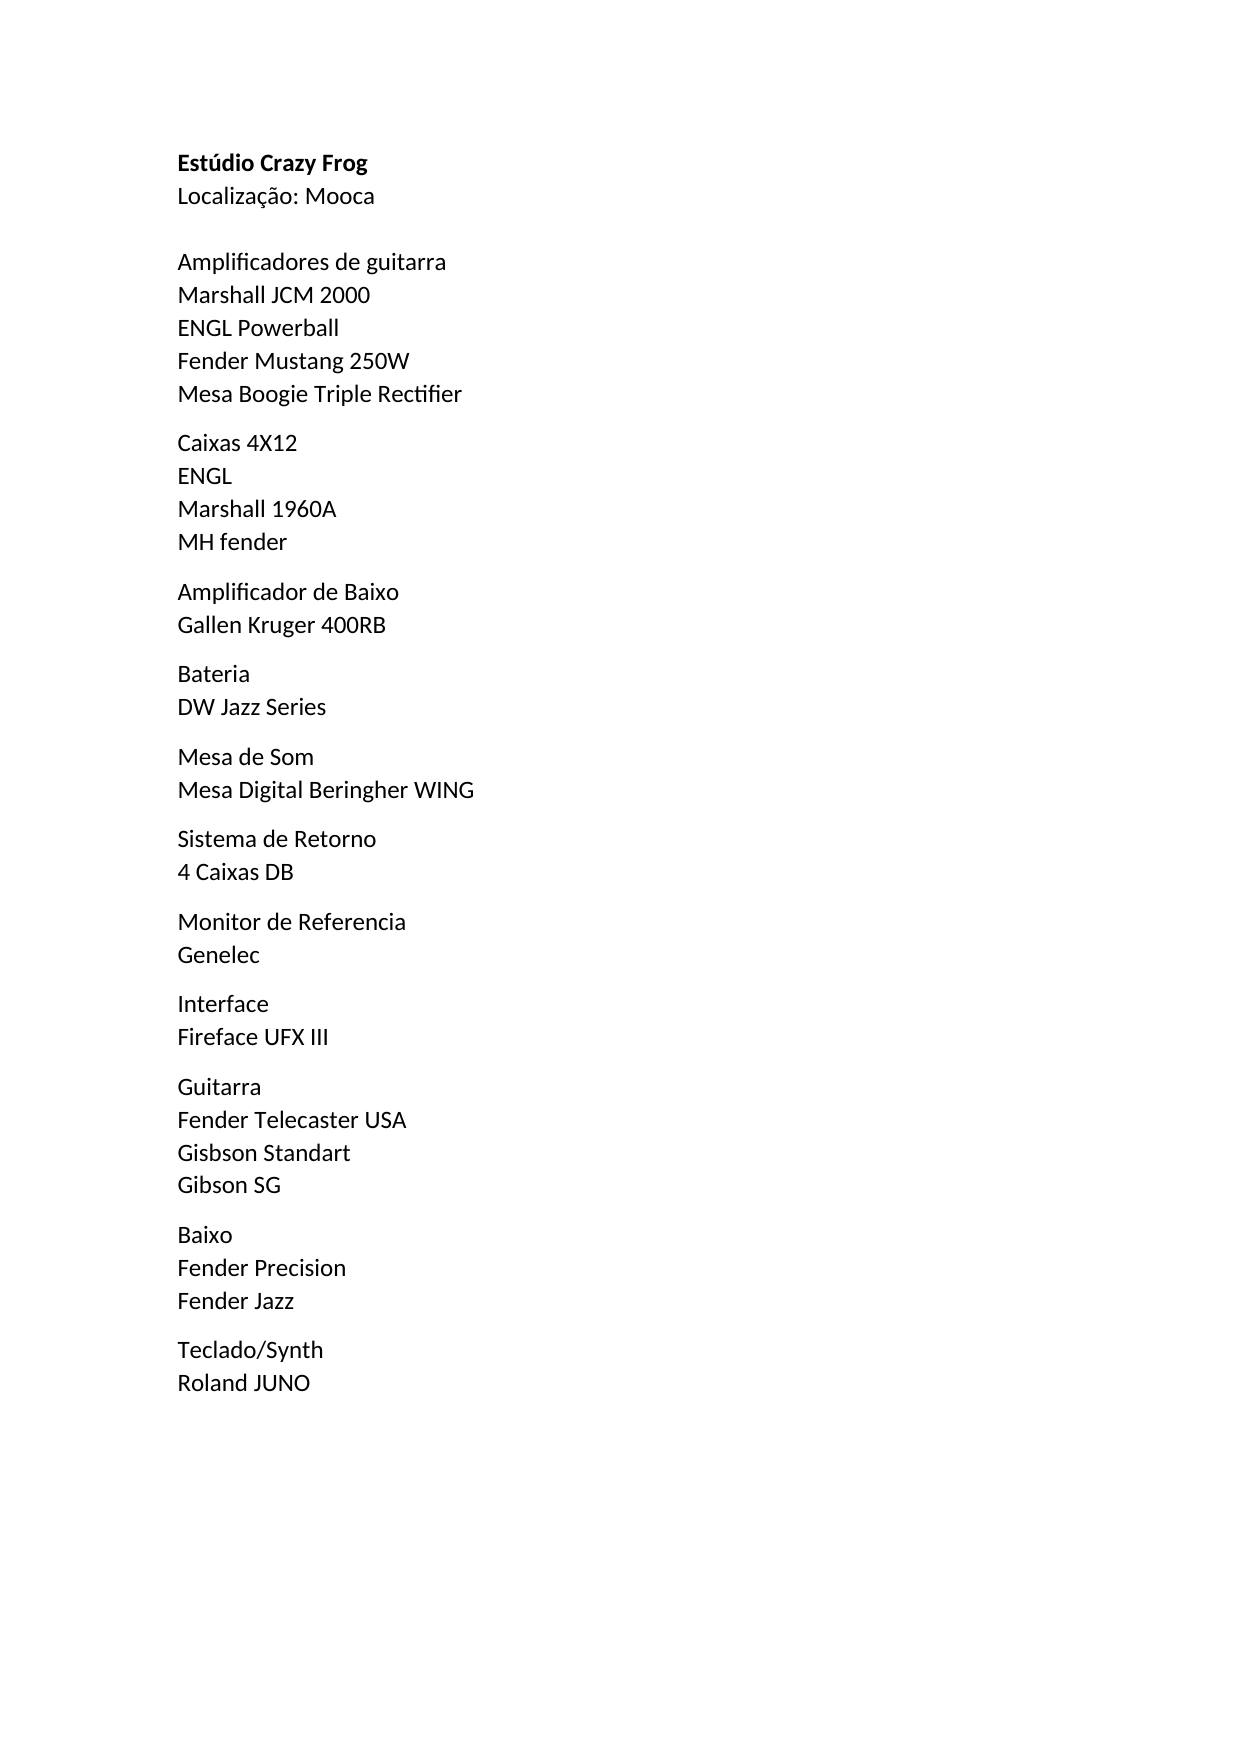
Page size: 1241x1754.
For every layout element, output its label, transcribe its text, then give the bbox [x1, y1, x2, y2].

text Baixo Fender Precision Fender Jazz [177, 1219, 1063, 1316]
text Monitor de Referencia Genelec [177, 906, 1063, 969]
text Sistema de Retorno 4 Caixas DB [177, 823, 1063, 887]
text Amplificador de Baixo Gallen Kruger 400RB [177, 576, 1063, 639]
text Interface Fireface UFX III [177, 988, 1063, 1052]
text Teclado/Synth Roland JUNO [177, 1335, 1063, 1398]
text Mesa de Som Mesa Digital Beringher WING [177, 741, 1063, 804]
text Bateria DW Jazz Series [177, 658, 1063, 722]
text Estúdio Crazy Frog Localização: Mooca Amplificadores de guitarra Marshall JCM 2000 ENGL Powerball Fender Mustang 250W Mesa Boogie Triple Rectifier [177, 148, 1063, 408]
text Caixas 4X12 ENGL Marshall 1960A MH fender [177, 428, 1063, 557]
text Guitarra Fender Telecaster USA Gisbson Standart Gibson SG [177, 1071, 1063, 1200]
